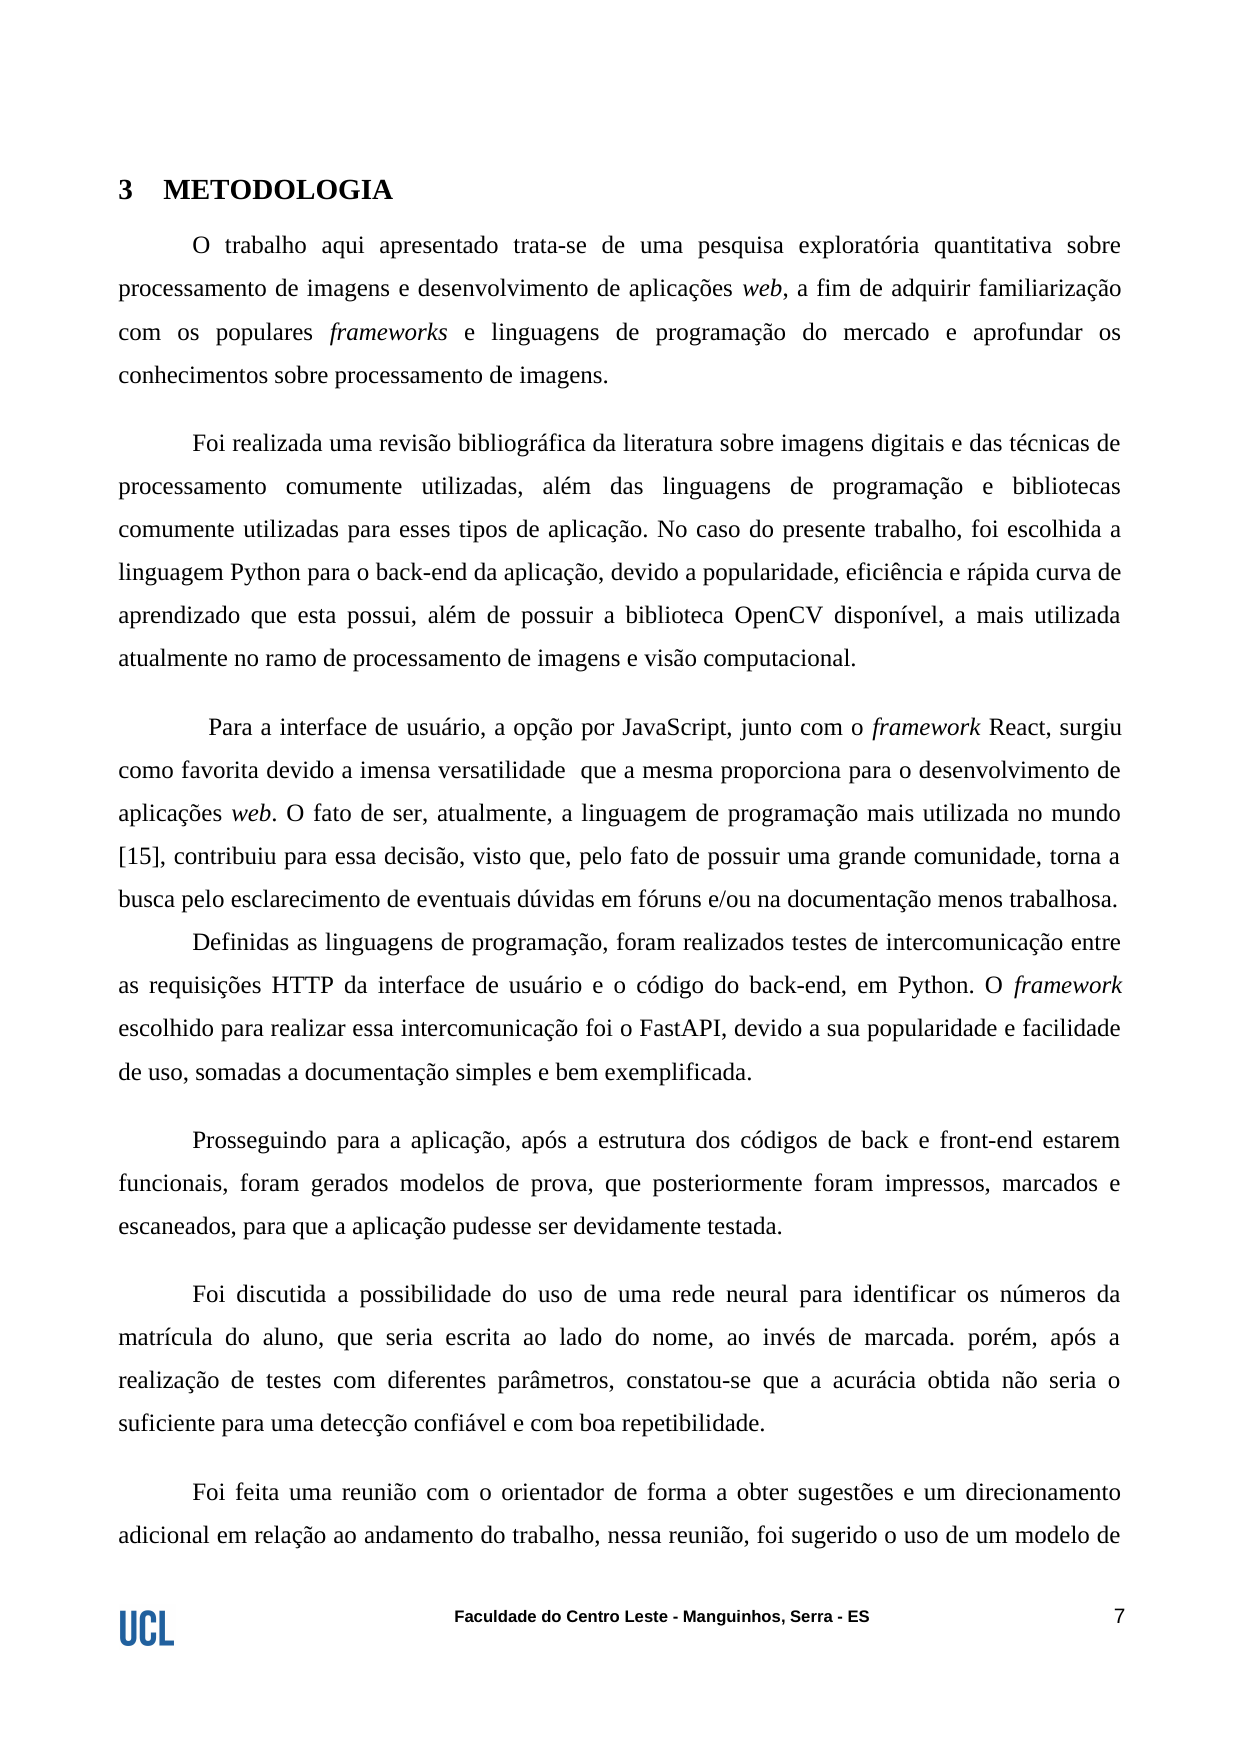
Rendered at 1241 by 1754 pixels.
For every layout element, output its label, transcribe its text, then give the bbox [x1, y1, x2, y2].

text O trabalho aqui apresentado trata-se de uma pesquisa exploratória quantitativa sobre processamento de imagens e desenvolvimento de aplicações web, a fim de adquirir familiarização com os populares frameworks e linguagens de programação do mercado e aprofundar os conhecimentos sobre processamento de imagens. [118, 230, 1122, 388]
text Definidas as linguagens de programação, foram realizados testes de intercomunicação entre as requisições HTTP da interface de usuário e o código do back-end, em Python. O framework escolhido para realizar essa intercomunicação foi o FastAPI, devido a sua popularidade e facilidade de uso, somadas a documentação simples e bem exemplificada. [118, 927, 1122, 1085]
text Para a interface de usuário, a opção por JavaScript, junto com o framework React, surgiu como favorita devido a imensa versatilidade que a mesma proporciona para o desenvolvimento de aplicações web. O fato de ser, atualmente, a linguagem de programação mais utilizada no mundo [15], contribuiu para essa decisão, visto que, pelo fato de possuir uma grande comunidade, torna a busca pelo esclarecimento de eventuais dúvidas em fóruns e/ou na documentação menos trabalhosa. [118, 712, 1122, 913]
text Prosseguindo para a aplicação, após a estrutura dos códigos de back e front-end estarem funcionais, foram gerados modelos de prova, que posteriormente foram impressos, marcados e escaneados, para que a aplicação pudesse ser devidamente testada. [118, 1125, 1122, 1240]
text Foi discutida a possibilidade do uso de uma rede neural para identificar os números da matrícula do aluno, que seria escrita ao lado do nome, ao invés de marcada. porém, após a realização de testes com diferentes parâmetros, constatou-se que a acurácia obtida não seria o suficiente para uma detecção confiável e com boa repetibilidade. [118, 1279, 1122, 1437]
picture [118, 1604, 177, 1650]
subtitle METODOLOGIA [118, 172, 1122, 205]
text Foi realizada uma revisão bibliográfica da literatura sobre imagens digitais e das técnicas de processamento comumente utilizadas, além das linguagens de programação e bibliotecas comumente utilizadas para esses tipos de aplicação. No caso do presente trabalho, foi escolhida a linguagem Python para o back-end da aplicação, devido a popularidade, eficiência e rápida curva de aprendizado que esta possui, além de possuir a biblioteca OpenCV disponível, a mais utilizada atualmente no ramo de processamento de imagens e visão computacional. [118, 428, 1122, 672]
